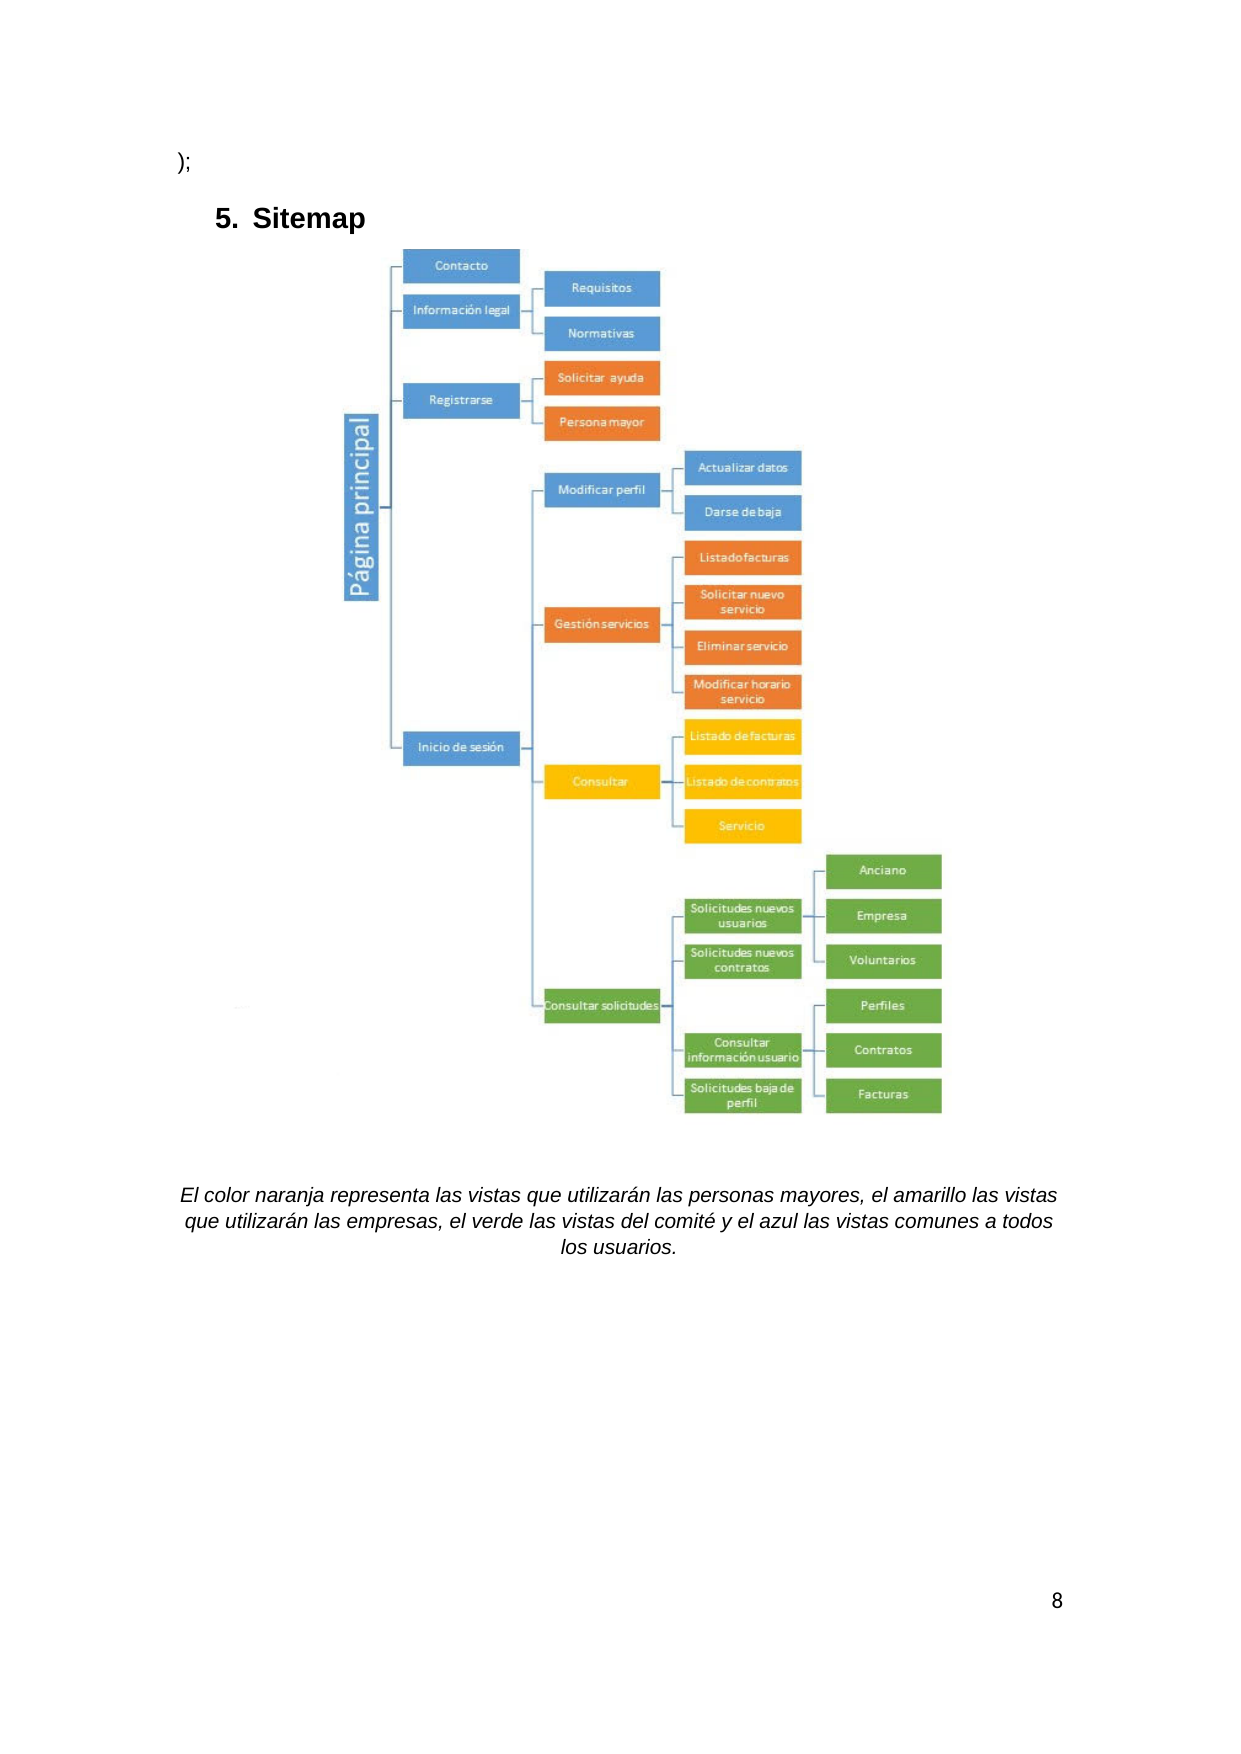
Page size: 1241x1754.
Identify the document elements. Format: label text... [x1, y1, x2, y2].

picture [177, 249, 1071, 1181]
text El color naranja representa las vistas que utilizarán las personas mayores, el amarillo las vistas que utilizarán las empresas, el verde las vistas del comité y el azul las vistas comunes a todos los usuarios. [177, 1183, 1063, 1259]
text ); [177, 148, 1063, 174]
subtitle Sitemap [215, 201, 1063, 234]
